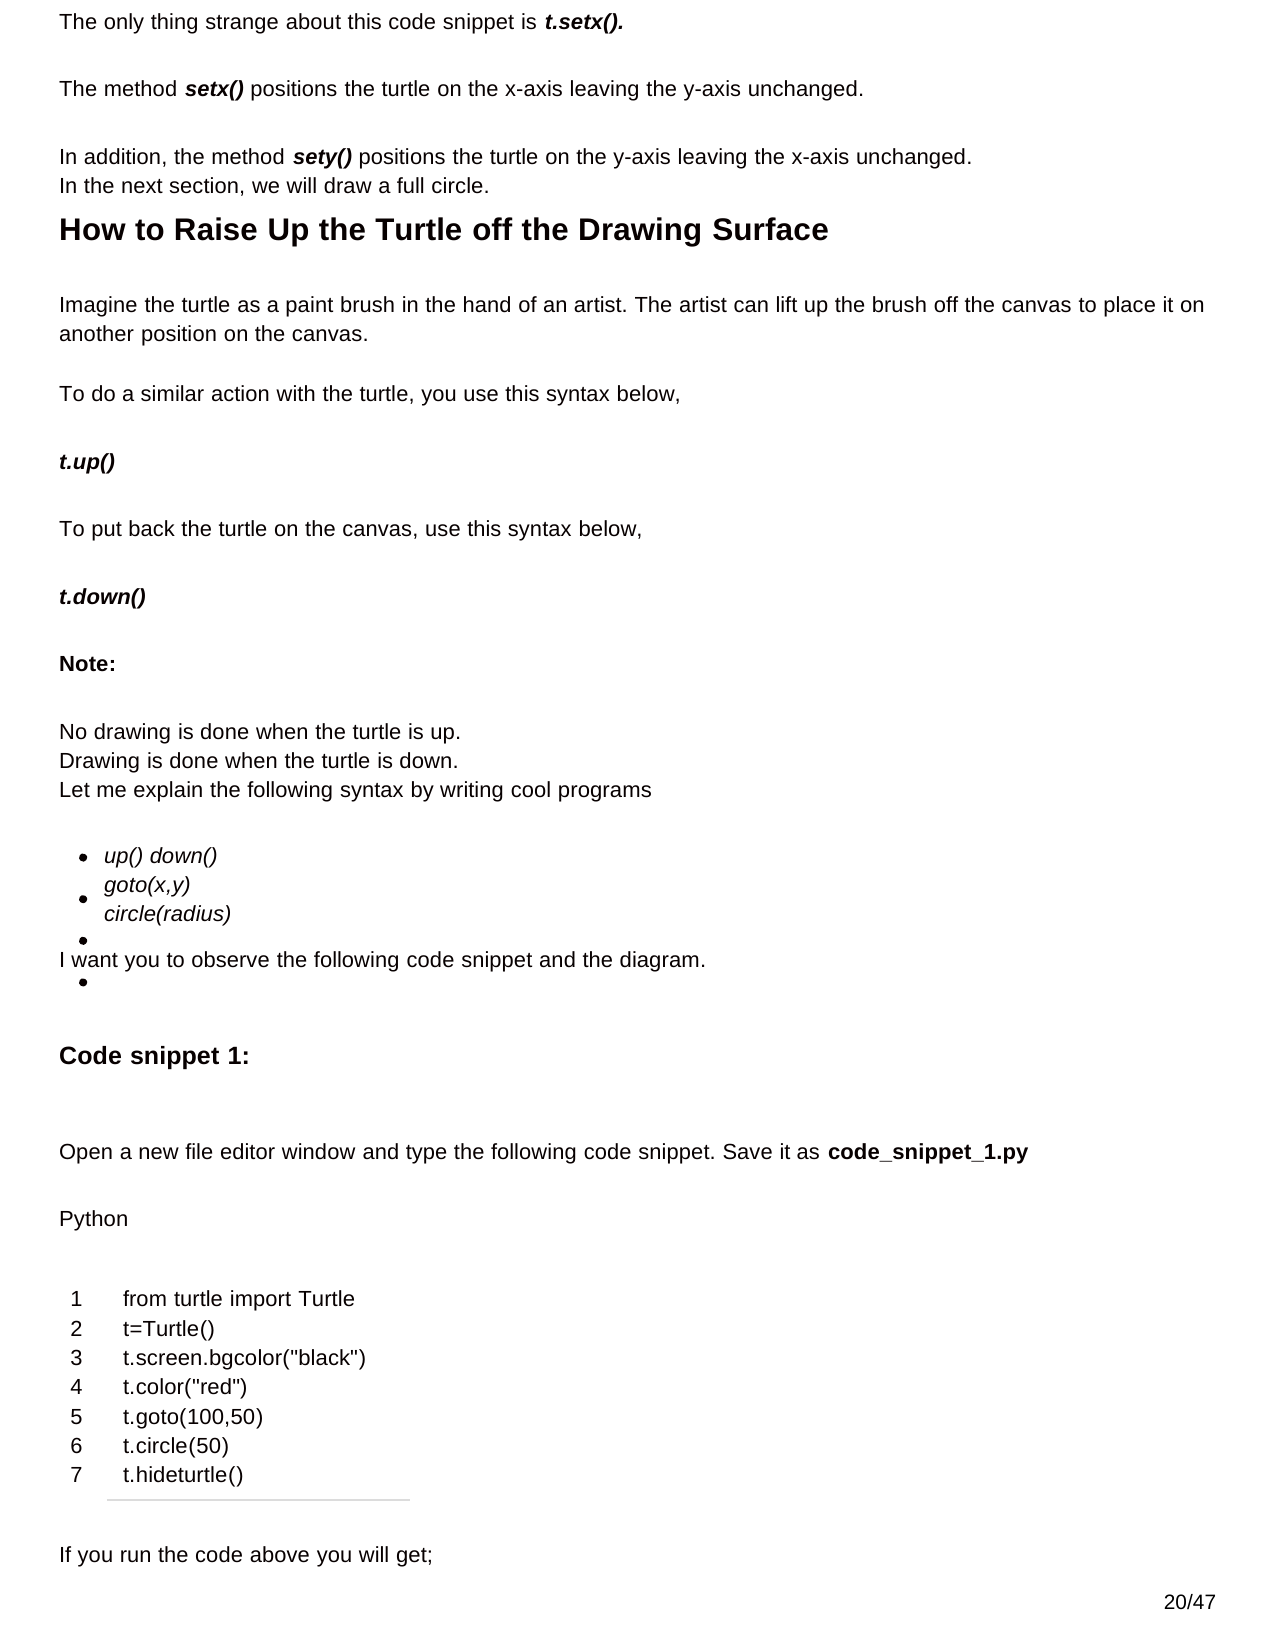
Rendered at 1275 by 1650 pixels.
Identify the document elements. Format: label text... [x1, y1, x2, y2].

text 2 t=Turtle() [70, 1316, 1229, 1341]
text If you run the code above you will get; [59, 1542, 1229, 1568]
text 3 t.screen.bgcolor("black") [70, 1345, 1229, 1370]
text Let me explain the following syntax by writing cool programs [59, 777, 1229, 802]
text Note: [59, 651, 1229, 676]
text 1 from turtle import Turtle [70, 1286, 1229, 1311]
text To do a similar action with the turtle, you use this syntax below, [59, 381, 1229, 406]
text t.down() [59, 583, 1229, 609]
text No drawing is done when the turtle is up. Drawing is done when the turtle is down. [59, 718, 469, 773]
text To put back the turtle on the canvas, use this syntax below, [59, 516, 1229, 541]
text The method setx() positions the turtle on the x-axis leaving the y-axis unchanged. [59, 76, 1229, 101]
text 5 t.goto(100,50) [70, 1404, 1229, 1429]
text 6 t.circle(50) [70, 1433, 1229, 1458]
text In addition, the method sety() positions the turtle on the y-axis leaving the x-axis unchanged. In the next section, we will draw a full circle. [59, 144, 983, 198]
text t.up() [59, 448, 1229, 474]
text I want you to observe the following code snippet and the diagram. [59, 947, 1229, 972]
text Python [59, 1206, 1229, 1231]
text Code snippet 1: [59, 1041, 1229, 1070]
text How to Raise Up the Turtle off the Drawing Surface [59, 211, 1229, 247]
text up() down() goto(x,y) circle(radius) [104, 843, 238, 927]
text 7 t.hideturtle() [70, 1462, 1229, 1488]
text The only thing strange about this code snippet is t.setx(). [59, 9, 1229, 34]
text 4 t.color("red") [70, 1374, 1229, 1399]
text Imagine the turtle as a paint brush in the hand of an artist. The artist can lift up the brush off the canvas to place it on another position on the canvas. [59, 292, 1217, 346]
text Open a new file editor window and type the following code snippet. Save it as code_snippet_1.py [59, 1139, 1229, 1164]
